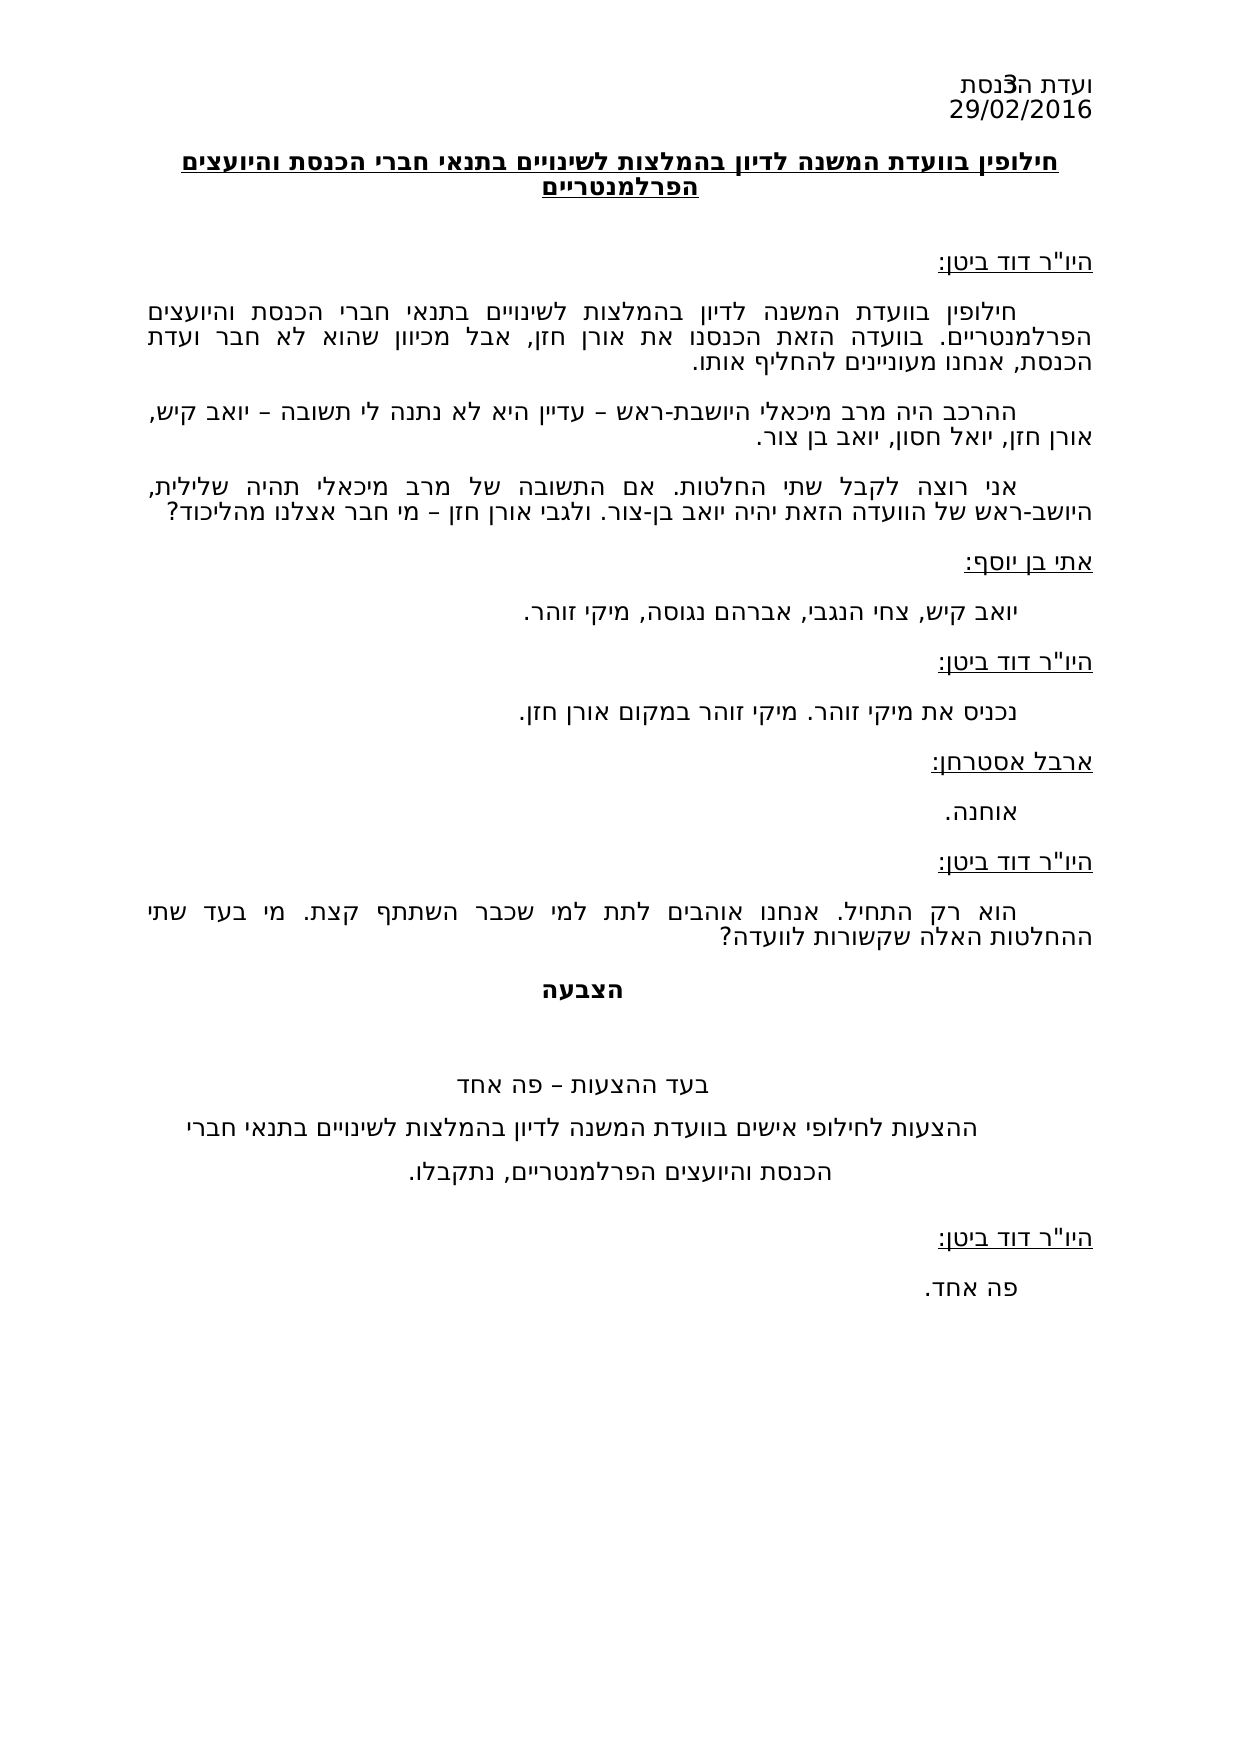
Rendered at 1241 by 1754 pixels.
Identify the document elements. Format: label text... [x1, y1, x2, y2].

text ההצעות לחילופי אישים בוועדת המשנה לדיון בהמלצות לשינויים בתנאי חברי הכנסת והיועצים הפרלמנטריים, נתקבלו. [147, 1113, 1093, 1186]
text היו"ר דוד ביטן: [147, 650, 1093, 675]
text יואב קיש, צחי הנגבי, אברהם נגוסה, מיקי זוהר. [147, 600, 1093, 625]
text חילופין בוועדת המשנה לדיון בהמלצות לשינויים בתנאי חברי הכנסת והיועצים הפרלמנטריים. בוועדה הזאת הכנסנו את אורן חזן, אבל מכיוון שהוא לא חבר ועדת הכנסת, אנחנו מעוניינים להחליף אותו. [147, 300, 1093, 375]
text אוחנה. [147, 800, 1093, 825]
text נכניס את מיקי זוהר. מיקי זוהר במקום אורן חזן. [147, 700, 1093, 725]
text היו"ר דוד ביטן: [147, 250, 1093, 275]
text ההרכב היה מרב מיכאלי היושבת-ראש – עדיין היא לא נתנה לי תשובה – יואב קיש, אורן חזן, יואל חסון, יואב בן צור. [147, 400, 1093, 450]
text ארבל אסטרחן: [147, 750, 1093, 775]
text אני רוצה לקבל שתי החלטות. אם התשובה של מרב מיכאלי תהיה שלילית, היושב-ראש של הוועדה הזאת יהיה יואב בן-צור. ולגבי אורן חזן – מי חבר אצלנו מהליכוד? [147, 475, 1093, 525]
text חילופין בוועדת המשנה לדיון בהמלצות לשינויים בתנאי חברי הכנסת והיועצים הפרלמנטריים [147, 150, 1093, 200]
text פה אחד. [147, 1276, 1093, 1301]
text בעד ההצעות – פה אחד [147, 1070, 1093, 1099]
text הצבעה [147, 975, 1093, 1004]
text הוא רק התחיל. אנחנו אוהבים לתת למי שכבר השתתף קצת. מי בעד שתי ההחלטות האלה שקשורות לוועדה? [147, 900, 1093, 950]
text היו"ר דוד ביטן: [147, 850, 1093, 875]
text אתי בן יוסף: [147, 550, 1093, 575]
text היו"ר דוד ביטן: [147, 1226, 1093, 1251]
